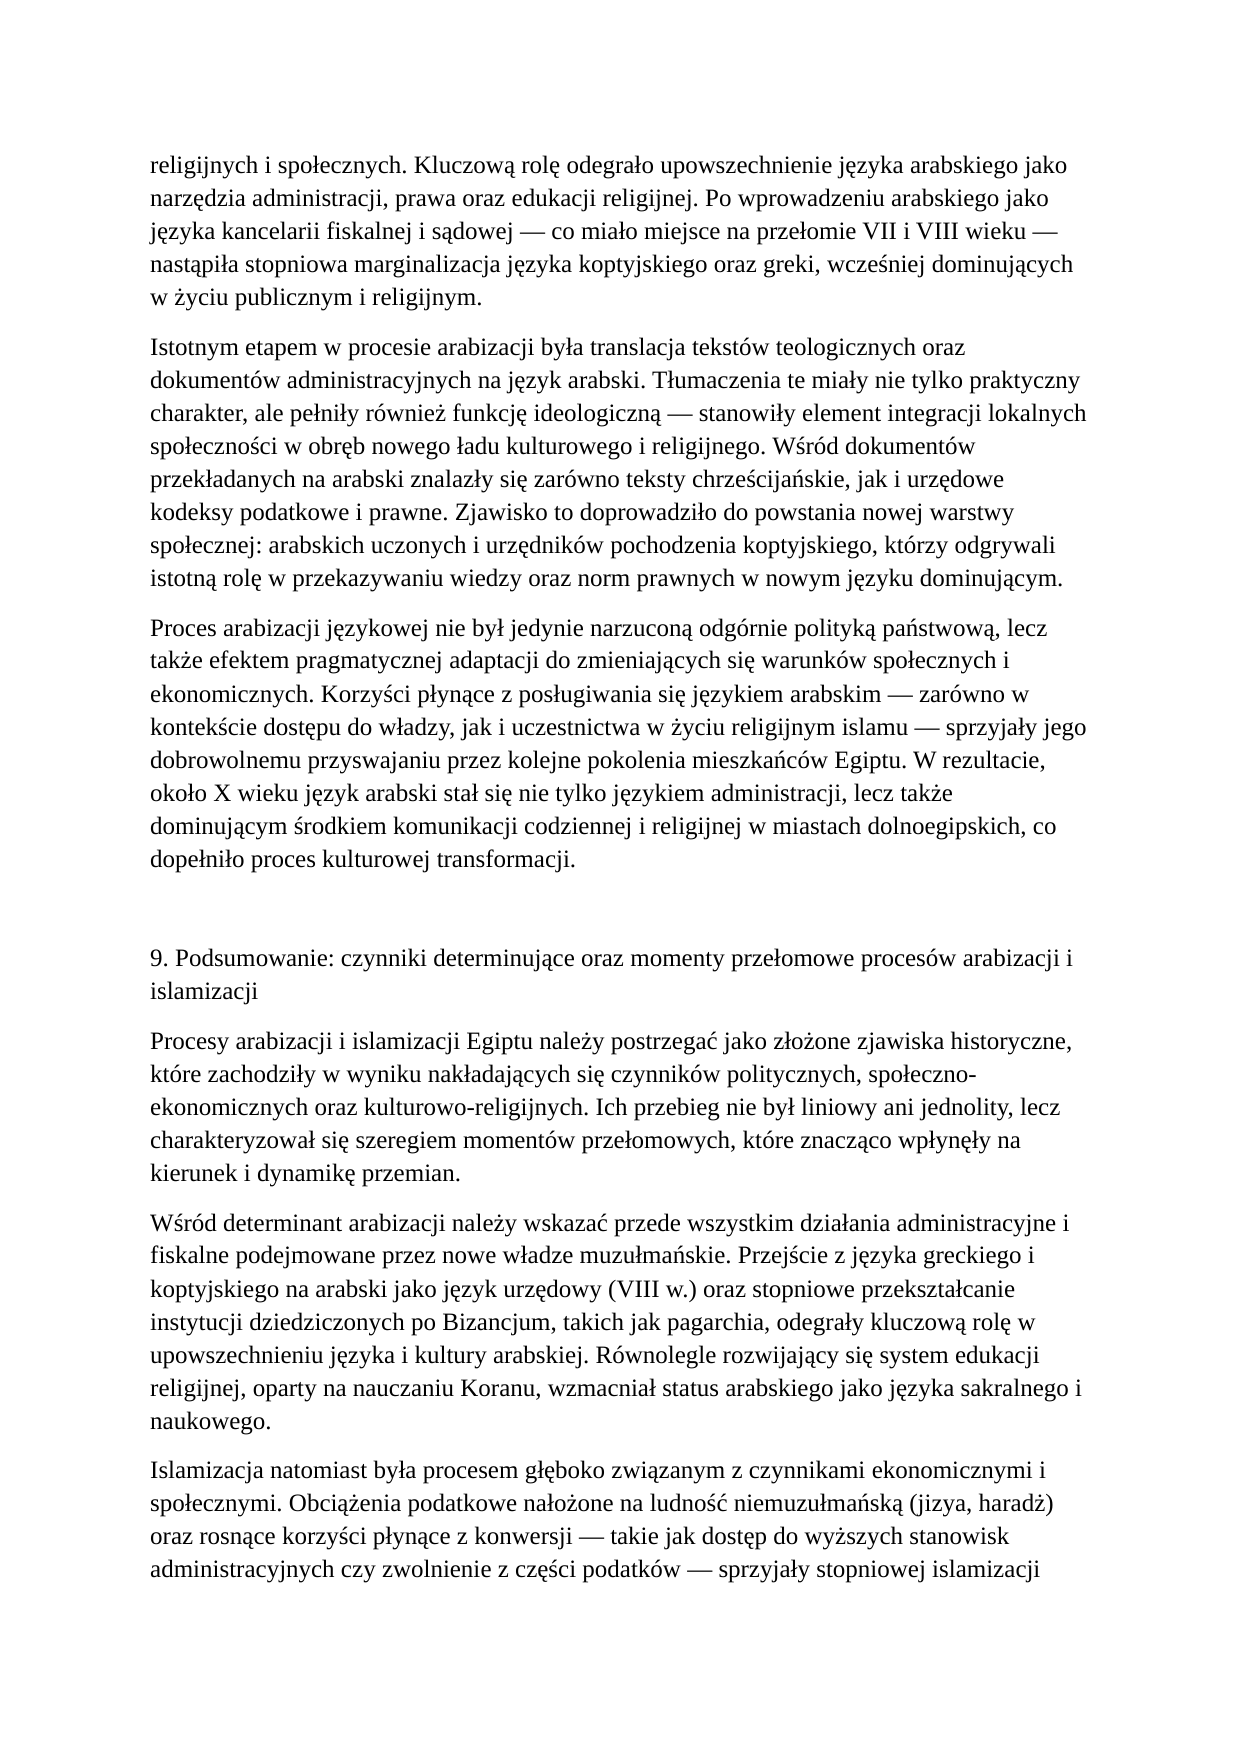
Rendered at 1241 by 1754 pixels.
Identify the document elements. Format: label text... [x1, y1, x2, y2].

text Procesy arabizacji i islamizacji Egiptu należy postrzegać jako złożone zjawiska historyczne, które zachodziły w wyniku nakładających się czynników politycznych, społeczno-ekonomicznych oraz kulturowo-religijnych. Ich przebieg nie był liniowy ani jednolity, lecz charakteryzował się szeregiem momentów przełomowych, które znacząco wpłynęły na kierunek i dynamikę przemian. [150, 1026, 1090, 1187]
text Wśród determinant arabizacji należy wskazać przede wszystkim działania administracyjne i fiskalne podejmowane przez nowe władze muzułmańskie. Przejście z języka greckiego i koptyjskiego na arabski jako język urzędowy (VIII w.) oraz stopniowe przekształcanie instytucji dziedziczonych po Bizancjum, takich jak pagarchia, odegrały kluczową rolę w upowszechnieniu języka i kultury arabskiej. Równolegle rozwijający się system edukacji religijnej, oparty na nauczaniu Koranu, wzmacniał status arabskiego jako języka sakralnego i naukowego. [150, 1208, 1090, 1434]
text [150, 150, 1090, 311]
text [150, 1455, 1090, 1583]
text Proces arabizacji językowej nie był jedynie narzuconą odgórnie polityką państwową, lecz także efektem pragmatycznej adaptacji do zmieniających się warunków społecznych i ekonomicznych. Korzyści płynące z posługiwania się językiem arabskim — zarówno w kontekście dostępu do władzy, jak i uczestnictwa w życiu religijnym islamu — sprzyjały jego dobrowolnemu przyswajaniu przez kolejne pokolenia mieszkańców Egiptu. W rezultacie, około X wieku język arabski stał się nie tylko językiem administracji, lecz także dominującym środkiem komunikacji codziennej i religijnej w miastach dolnoegipskich, co dopełniło proces kulturowej transformacji. [150, 613, 1090, 872]
text Istotnym etapem w procesie arabizacji była translacja tekstów teologicznych oraz dokumentów administracyjnych na język arabski. Tłumaczenia te miały nie tylko praktyczny charakter, ale pełniły również funkcję ideologiczną — stanowiły element integracji lokalnych społeczności w obręb nowego ładu kulturowego i religijnego. Wśród dokumentów przekładanych na arabski znalazły się zarówno teksty chrześcijańskie, jak i urzędowe kodeksy podatkowe i prawne. Zjawisko to doprowadziło do powstania nowej warstwy społecznej: arabskich uczonych i urzędników pochodzenia koptyjskiego, którzy odgrywali istotną rolę w przekazywaniu wiedzy oraz norm prawnych w nowym języku dominującym. [150, 332, 1090, 592]
text 9. Podsumowanie: czynniki determinujące oraz momenty przełomowe procesów arabizacji i islamizacji [150, 943, 1090, 1005]
